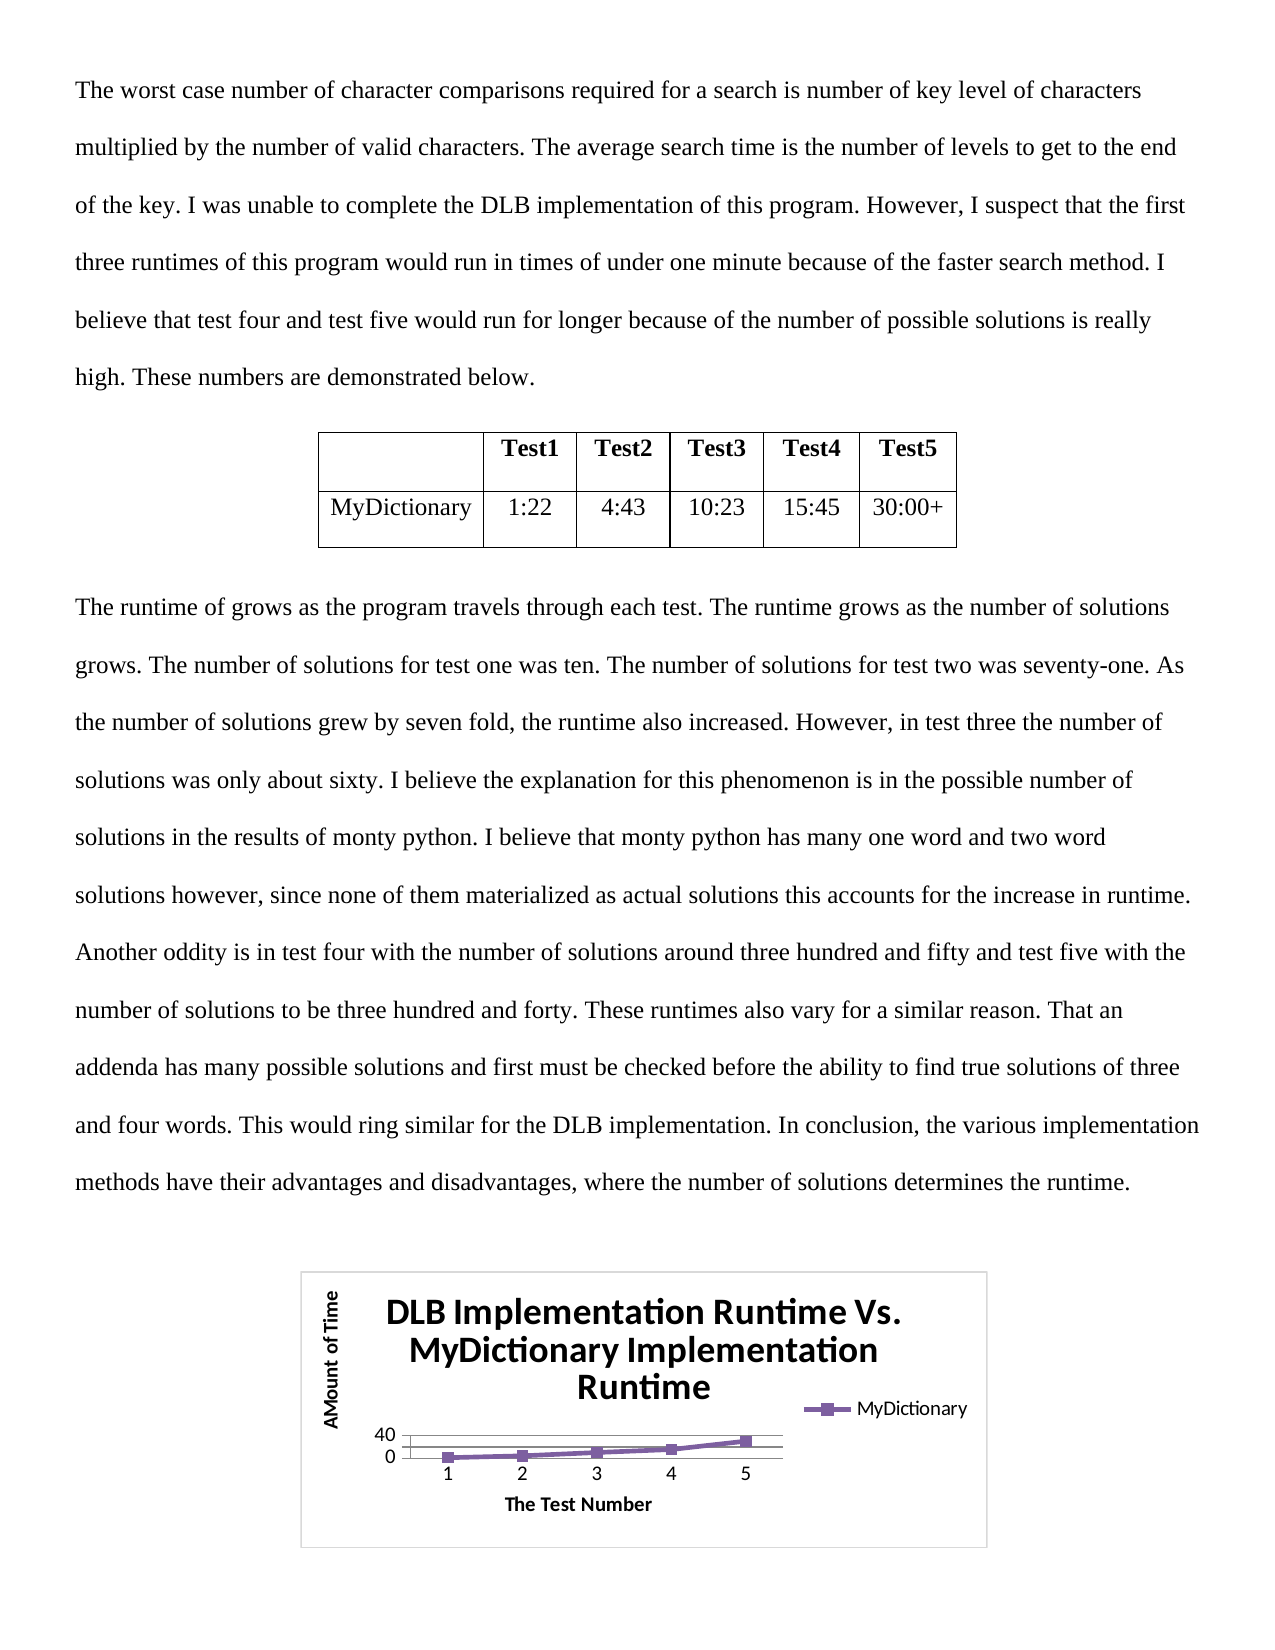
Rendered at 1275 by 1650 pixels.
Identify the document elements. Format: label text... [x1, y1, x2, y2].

table_cell MyDictionary [319, 492, 483, 547]
table_header Test1 [484, 433, 576, 491]
table_header Test3 [671, 433, 763, 491]
table_header Test4 [764, 433, 859, 491]
table_cell 10:23 [671, 492, 763, 547]
table_header Test2 [577, 433, 669, 491]
text The worst case number of character comparisons required for a search is number of key level of characters multiplied by the number of valid characters. The average search time is the number of levels to get to the end of the key. I was unable to complete the DLB implementation of this program. However, I suspect that the first three runtimes of this program would run in times of under one minute because of the faster search method. I believe that test four and test five would run for longer because of the number of possible solutions is really high. These numbers are demonstrated below. [75, 75, 1200, 391]
table_cell 1:22 [484, 492, 576, 547]
table_cell 30:00+ [860, 492, 956, 547]
table_cell 4:43 [577, 492, 669, 547]
table_cell 15:45 [764, 492, 859, 547]
list The runtime of grows as the program travels through each test. The runtime grows as the number of solutions grows. The number of solutions for test one was ten. The number of solutions for test two was seventy-one. As the number of solutions grew by seven fold, the runtime also increased. However, in test three the number of solutions was only about sixty. I believe the explanation for this phenomenon is in the possible number of solutions in the results of monty python. I believe that monty python has many one word and two word solutions however, since none of them materialized as actual solutions this accounts for the increase in runtime. Another oddity is in test four with the number of solutions around three hundred and fifty and test five with the number of solutions to be three hundred and forty. These runtimes also vary for a similar reason. That an addenda has many possible solutions and first must be checked before the ability to find true solutions of three and four words. This would ring similar for the DLB implementation. In conclusion, the various implementation methods have their advantages and disadvantages, where the number of solutions determines the runtime. [75, 592, 1200, 1196]
table_header Test5 [860, 433, 956, 491]
table_header [319, 433, 483, 491]
